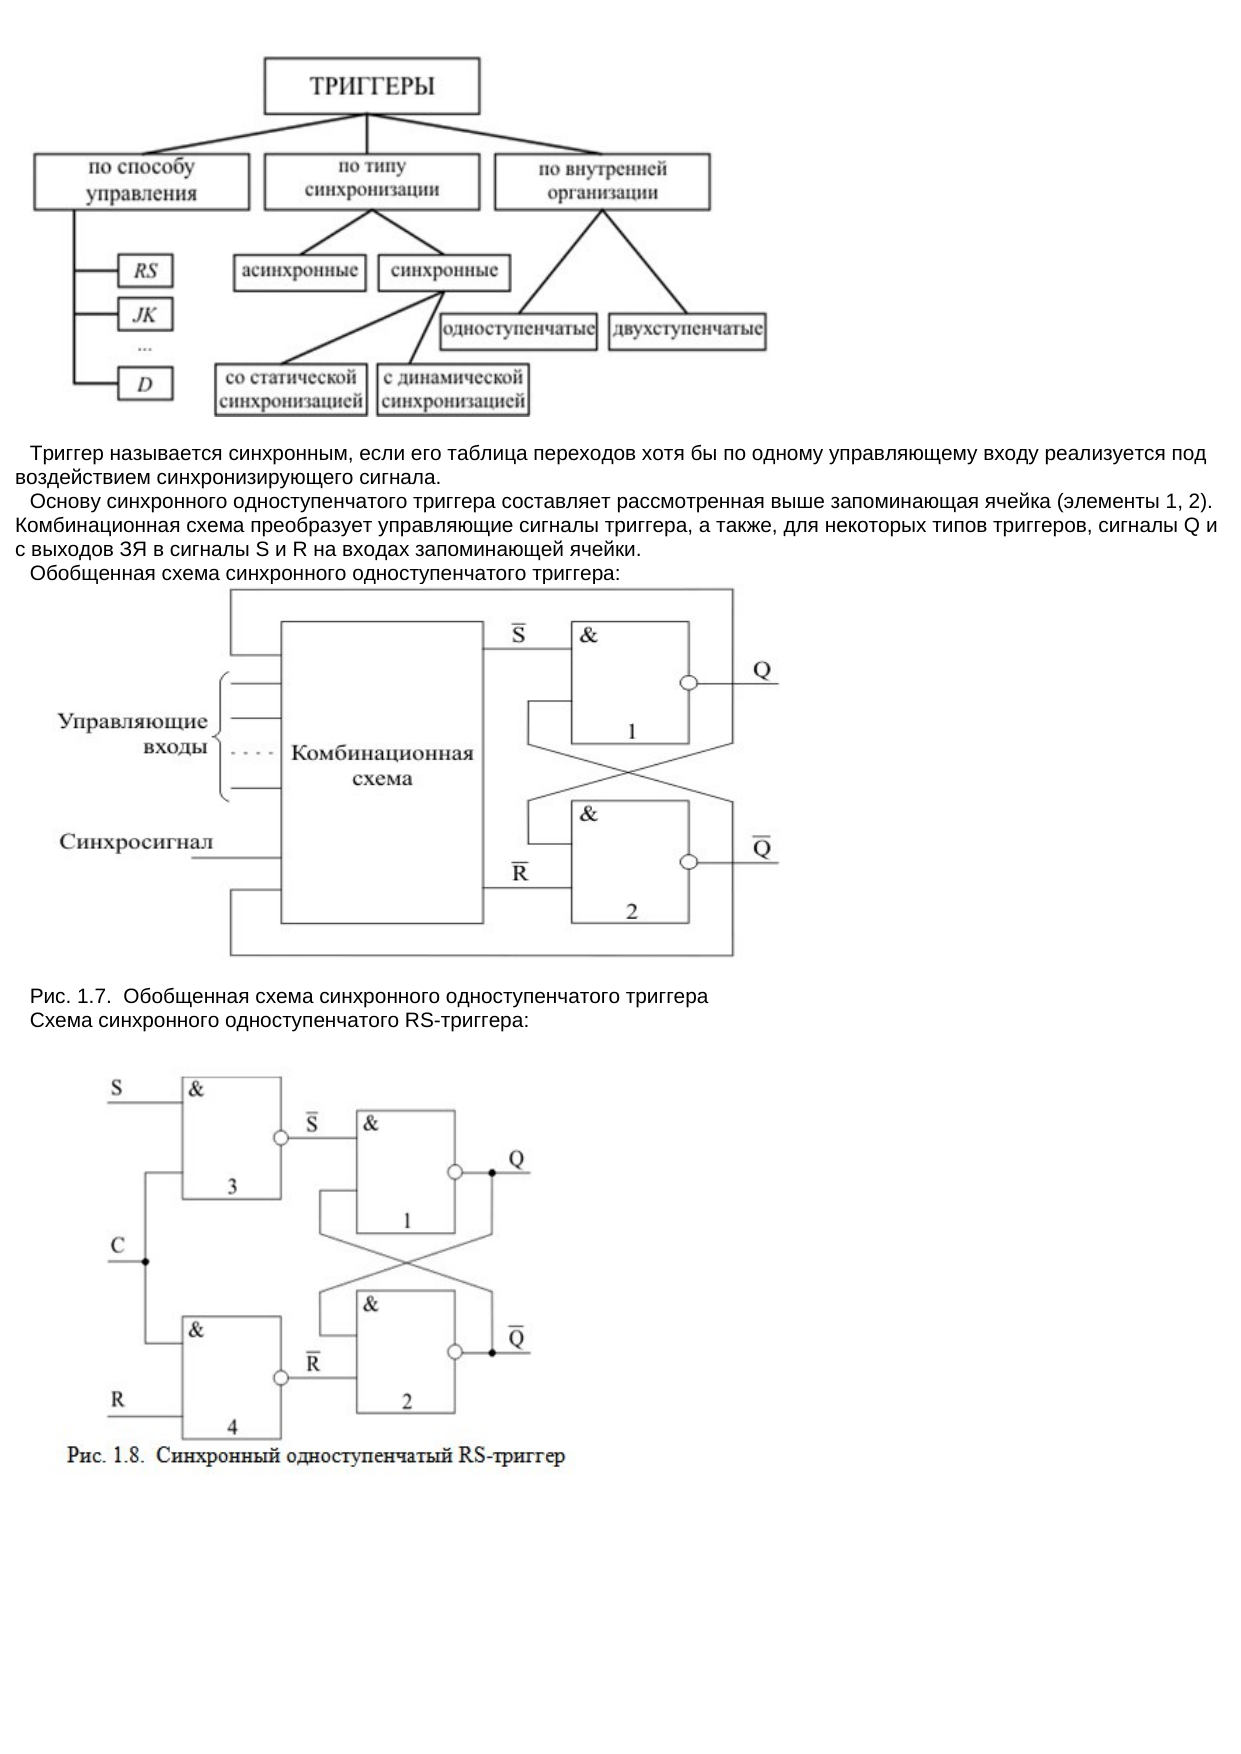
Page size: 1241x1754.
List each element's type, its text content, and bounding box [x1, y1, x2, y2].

text Обобщенная схема синхронного одноступенчатого триггера: [15, 561, 1226, 585]
text Схема синхронного одноступенчатого RS-триггера: [15, 1008, 1226, 1032]
picture [29, 1055, 597, 1483]
text Триггер называется синхронным, если его таблица переходов хотя бы по одному управляющему входу реализуется под воздействием синхронизирующего сигнала. [15, 441, 1226, 489]
picture [29, 29, 780, 417]
text Рис. 1.7. Обобщенная схема синхронного одноступенчатого триггера [15, 984, 1226, 1008]
text Основу синхронного одноступенчатого триггера составляет рассмотренная выше запоминающая ячейка (элементы 1, 2). Комбинационная схема преобразует управляющие сигналы триггера, а также, для некоторых типов триггеров, сигналы Q и с выходов ЗЯ в сигналы S и R на входах запоминающей ячейки. [15, 489, 1226, 561]
picture [29, 584, 802, 960]
